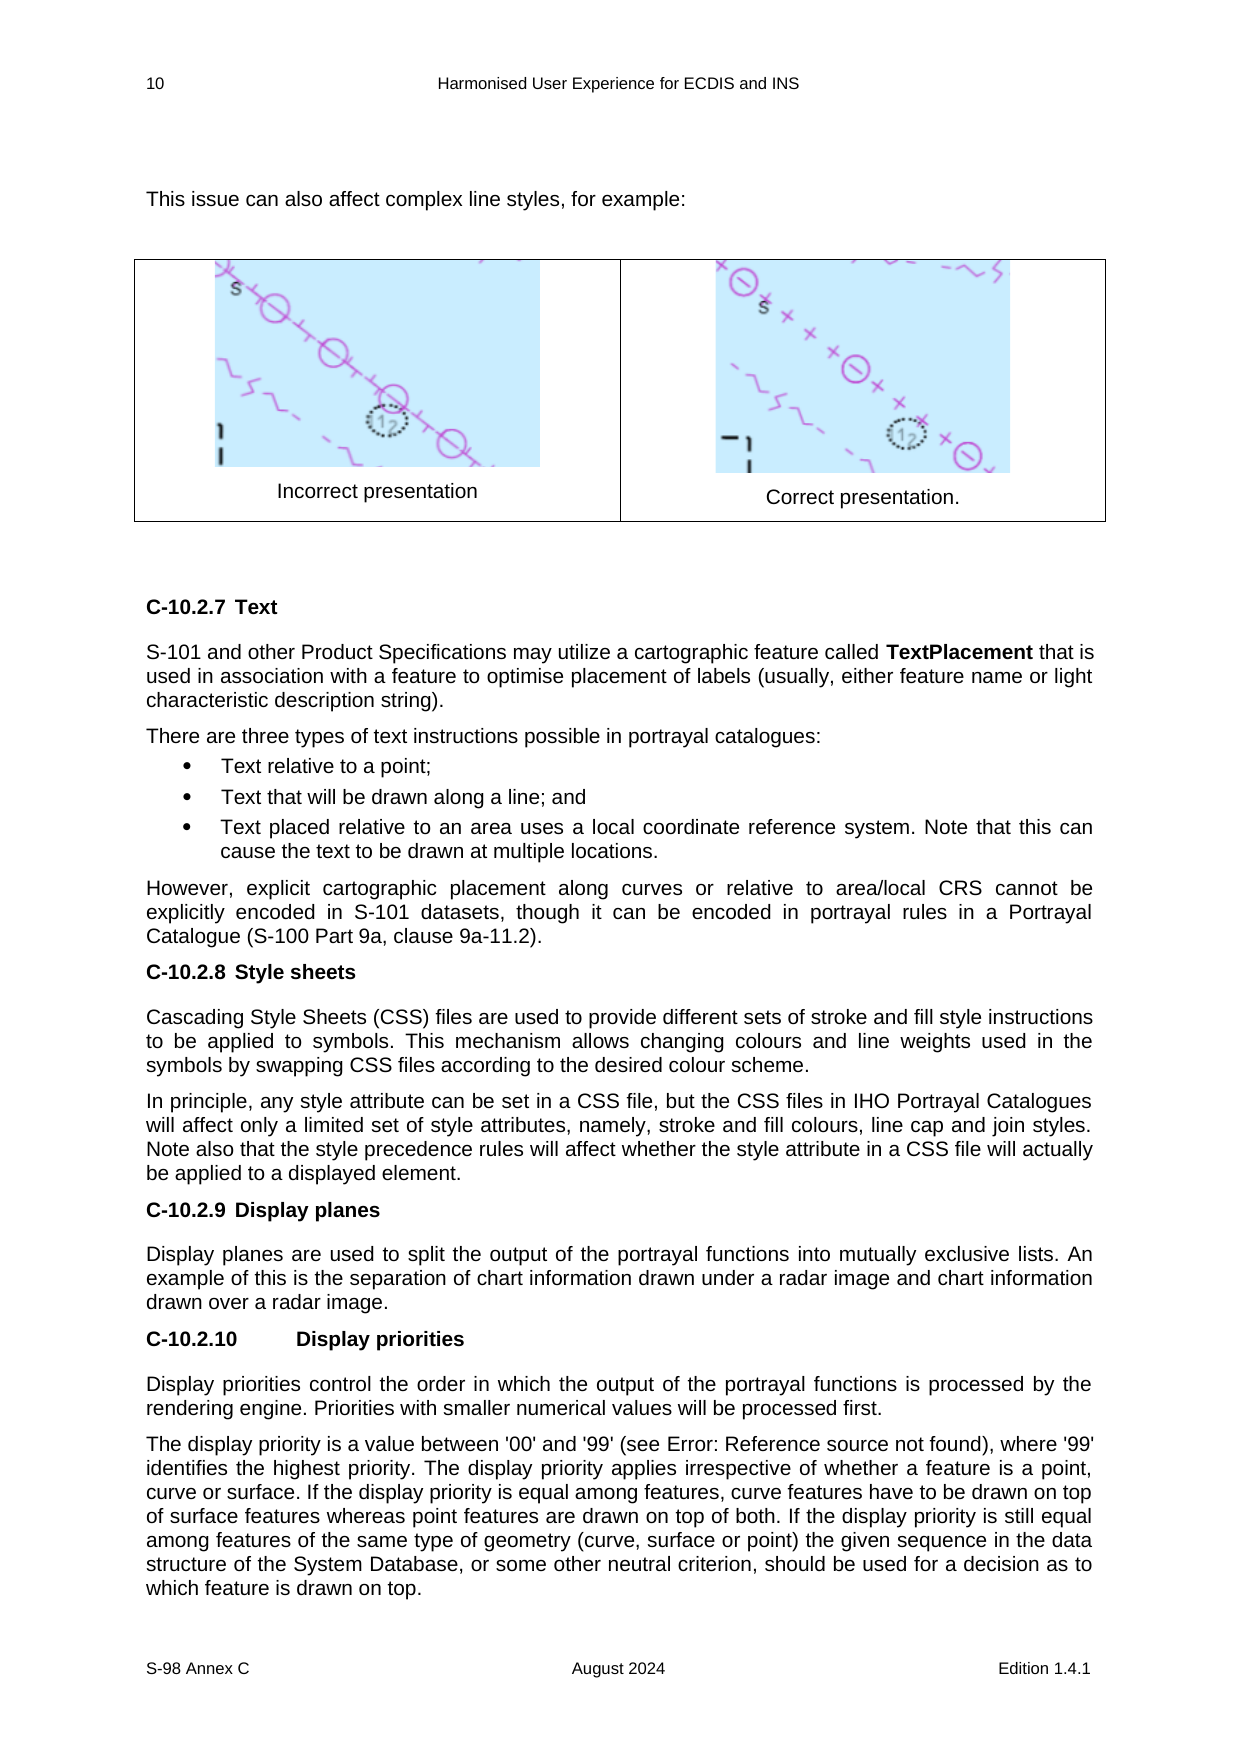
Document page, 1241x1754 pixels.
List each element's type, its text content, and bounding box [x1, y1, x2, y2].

text However, explicit cartographic placement along curves or relative to area/local CRS cannot be explicitly encoded in S-101 datasets, though it can be encoded in portrayal rules in a Portrayal Catalogue (S-100 Part 9a, clause 9a-11.2). [146, 876, 1094, 947]
subtitle Display planes [146, 1197, 1094, 1221]
subtitle Text [146, 595, 1094, 619]
text S-101 and other Product Specifications may utilize a cartographic feature called TextPlacement that is used in association with a feature to optimise placement of labels (usually, either feature name or light characteristic description string). [146, 640, 1094, 712]
text This issue can also affect complex line styles, for example: [146, 186, 1094, 210]
list Text that will be drawn along a line; and [183, 785, 1094, 809]
text There are three types of text instructions possible in portrayal catalogues: [146, 724, 1094, 748]
subtitle Style sheets [146, 960, 1094, 984]
subtitle Display priorities [146, 1327, 1094, 1351]
text In principle, any style attribute can be set in a CSS file, but the CSS files in IHO Portrayal Catalogues will affect only a limited set of style attributes, namely, stroke and fill colours, line cap and join styles. Note also that the style precedence rules will affect whether the style attribute in a CSS file will actually be applied to a displayed element. [146, 1089, 1094, 1185]
list Text placed relative to an area uses a local coordinate reference system. Note that this can cause the text to be drawn at multiple locations. [183, 815, 1094, 863]
table_header Incorrect presentation [135, 260, 620, 521]
list Text relative to a point; [183, 754, 1094, 778]
text Display priorities control the order in which the output of the portrayal functions is processed by the rendering engine. Priorities with smaller numerical values will be processed first. [146, 1371, 1094, 1419]
text Cascading Style Sheets (CSS) files are used to provide different sets of stroke and fill style instructions to be applied to symbols. This mechanism allows changing colours and line weights used in the symbols by swapping CSS files according to the desired colour scheme. [146, 1005, 1094, 1077]
text Display planes are used to split the output of the portrayal functions into mutually exclusive lists. An example of this is the separation of chart information drawn under a radar image and chart information drawn over a radar image. [146, 1242, 1094, 1314]
table_header Correct presentation. [621, 260, 1105, 521]
